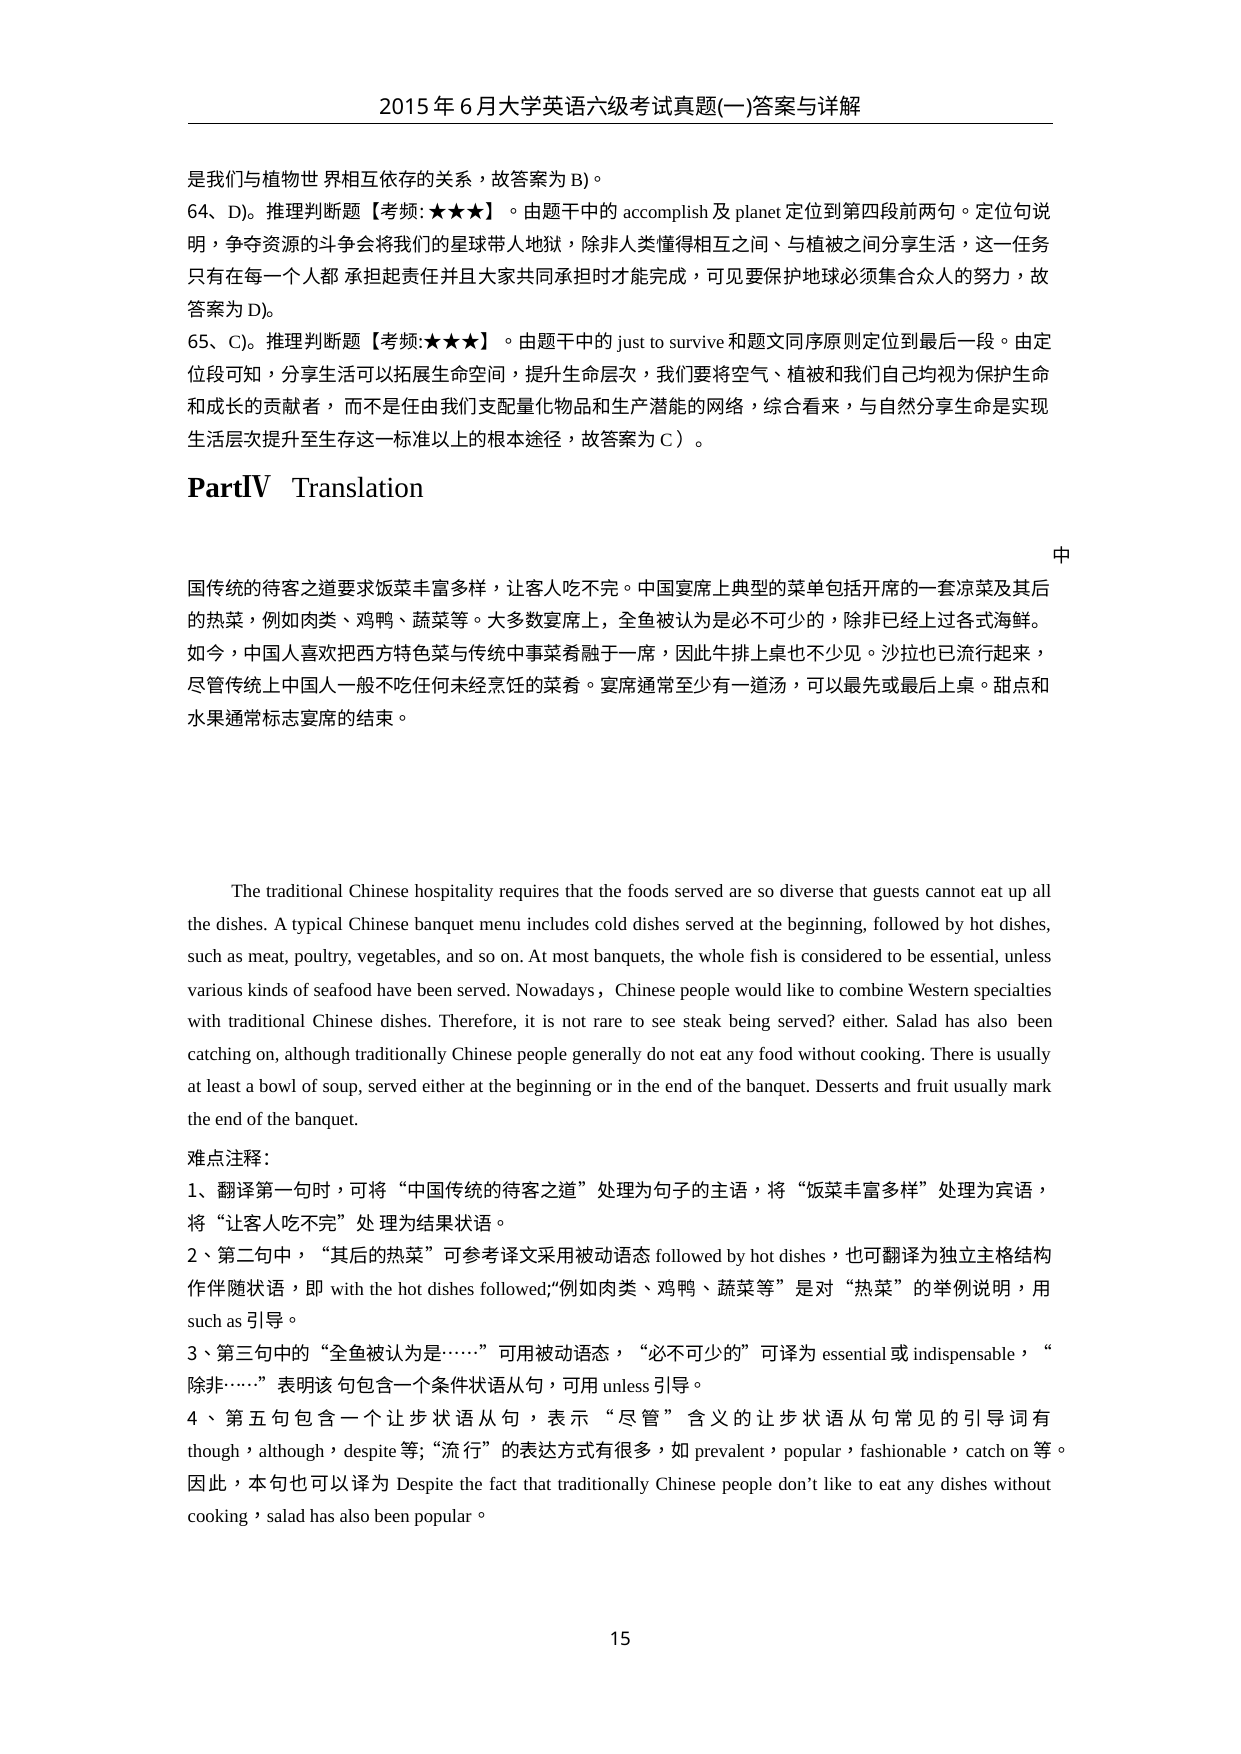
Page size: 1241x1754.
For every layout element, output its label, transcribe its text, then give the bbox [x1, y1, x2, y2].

text 2、第二句中，“其后的热菜”可参考译文采用被动语态followed by hot dishes，也可翻译为独立主格结构作伴随状语，即 with the hot dishes followed;“例如肉类、鸡鸭、蔬菜等”是对“热菜”的举例说明，用such as引导。 [187, 1238, 1053, 1336]
text 64、D)。推理判断题【考频: ★★★】。由题干中的accomplish及planet定位到第四段前两句。定位句说明，争夺资源的斗争会将我们的星球带人地狱，除非人类懂得相互之间、与植被之间分享生活，这一任务只有在每一个人都 承担起责任并且大家共同承担时才能完成，可见要保护地球必须集合众人的努力，故答案为D)。 [187, 194, 1053, 324]
text 4、第五句包含一个让步状语从句，表示“尽管”含义的让步状语从句常见的引导词有though，although，despite等;“流 行”的表达方式有很多，如prevalent，popular，fashionable，catch on等。因此，本句也可以译为Despite the fact that traditionally Chinese people don’t like to eat any dishes without cooking，salad has also been popular。 [187, 1401, 1053, 1531]
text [187, 162, 1053, 194]
text The traditional Chinese hospitality requires that the foods served are so diverse that guests cannot eat up all the dishes. A typical Chinese banquet menu includes cold dishes served at the beginning, followed by hot dishes, such as meat, poultry, vegetables, and so on. At most banquets, the whole fish is considered to be essential, unless various kinds of seafood have been served. Nowadays，Chinese people would like to combine Western specialties with traditional Chinese dishes. Therefore, it is not rare to see steak being served? either. Salad has also been catching on, although traditionally Chinese people generally do not eat any food without cooking. There is usually at least a bowl of soup, served either at the beginning or in the end of the banquet. Desserts and fruit usually mark the end of the banquet. [187, 874, 1053, 1134]
text 难点注释： [187, 1141, 1053, 1173]
text 65、C)。推理判断题【考频:★★★】。由题干中的just to survive和题文同序原则定位到最后一段。由定位段可知，分享生活可以拓展生命空间，提升生命层次，我们要将空气、植被和我们自己均视为保护生命和成长的贡献者， 而不是任由我们支配量化物品和生产潜能的网络，综合看来，与自然分享生命是实现生活层次提升至生存这一标准以上的根本途径，故答案为C ）。 [187, 324, 1053, 454]
text 1、翻译第一句时，可将“中国传统的待客之道”处理为句子的主语，将“饭菜丰富多样”处理为宾语，将“让客人吃不完”处 理为结果状语。 [187, 1173, 1053, 1238]
text PartⅣ Translation [187, 454, 1053, 519]
text 3、第三句中的“全鱼被认为是……”可用被动语态，“必不可少的”可译为essential或indispensable，“除非……”表明该 句包含一个条件状语从句，可用unless引导。 [187, 1336, 1053, 1401]
text 中国传统的待客之道要求饭菜丰富多样，让客人吃不完。中国宴席上典型的菜单包括开席的一套凉菜及其后的热菜，例如肉类、鸡鸭、蔬菜等。大多数宴席上，全鱼被认为是必不可少的，除非已经上过各式海鲜。如今，中国人喜欢把西方特色菜与传统中事菜肴融于一席，因此牛排上桌也不少见。沙拉也已流行起来，尽管传统上中国人一般不吃任何未经烹饪的菜肴。宴席通常至少有一道汤，可以最先或最后上桌。甜点和水果通常标志宴席的结束。 [187, 538, 1053, 733]
